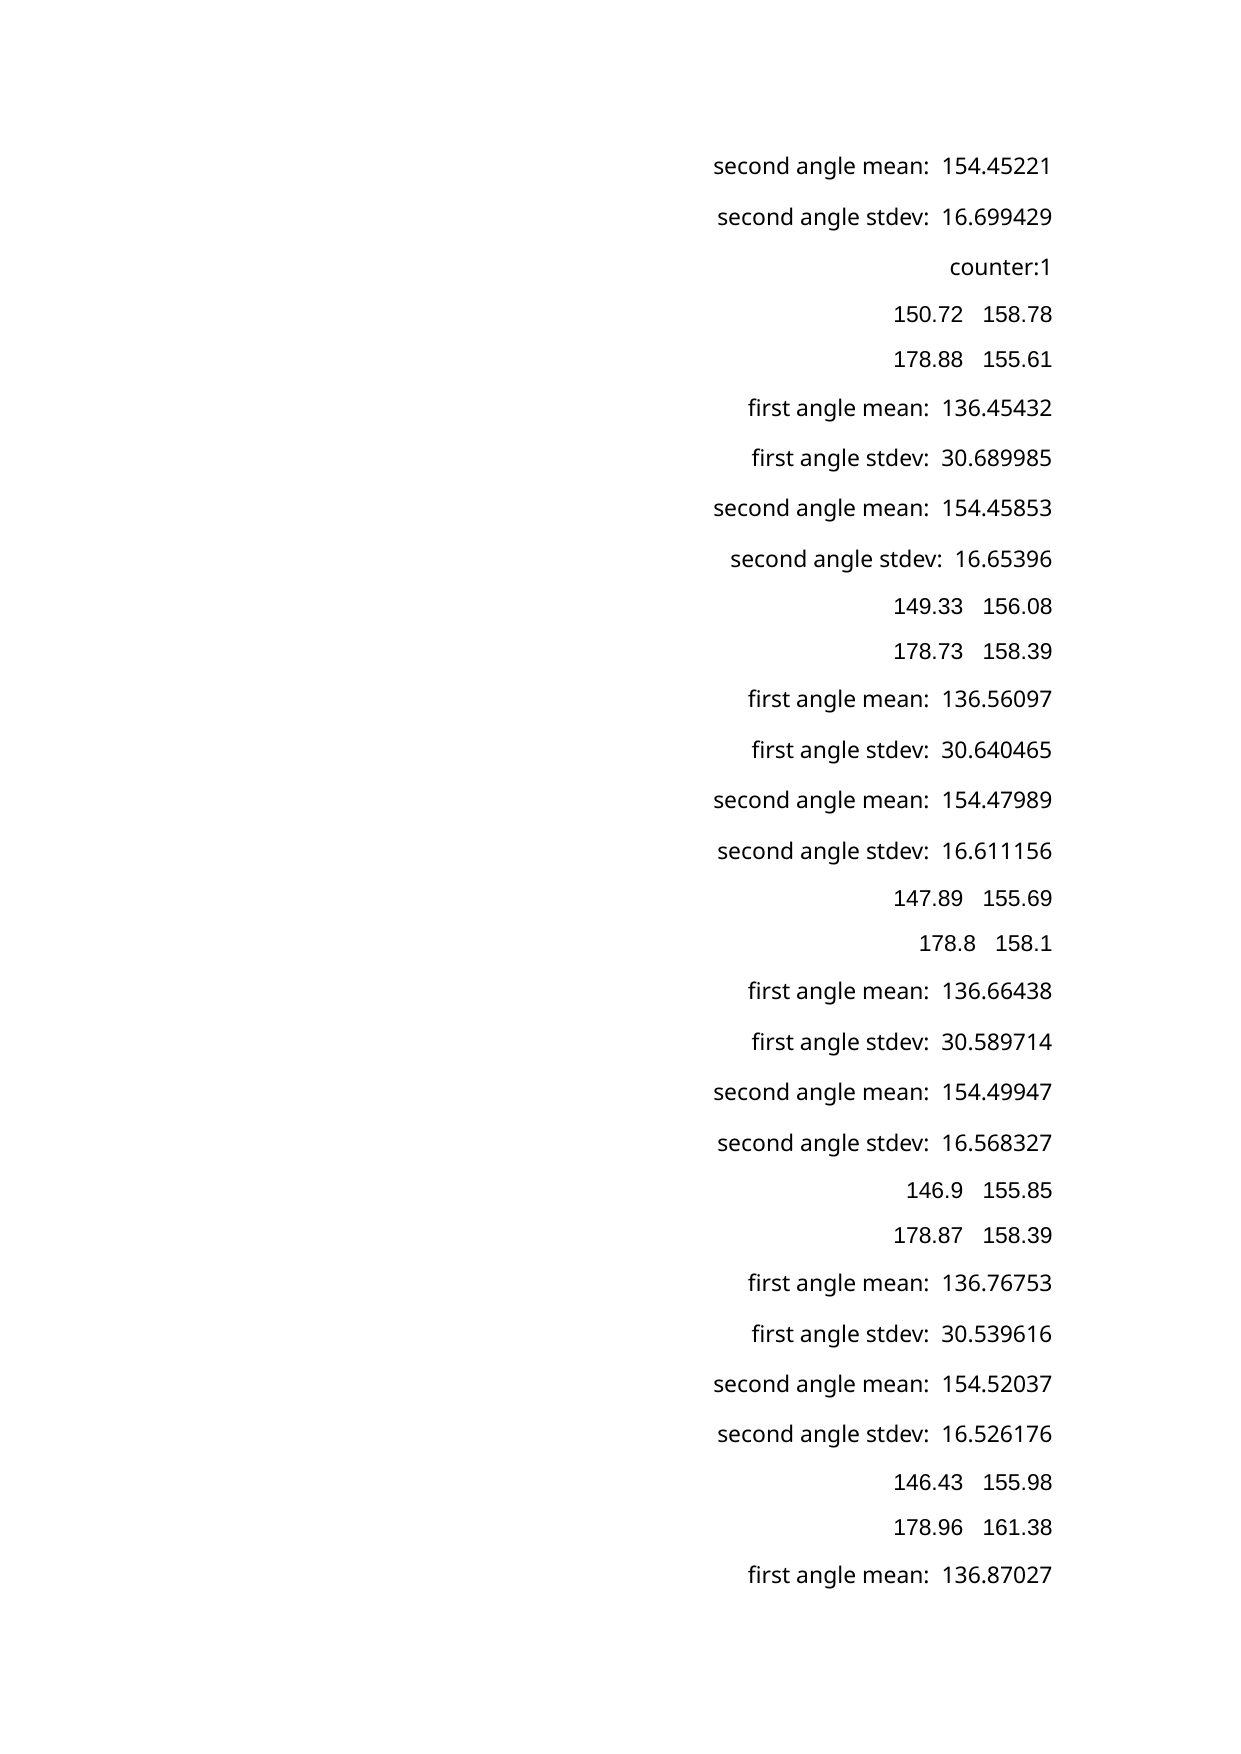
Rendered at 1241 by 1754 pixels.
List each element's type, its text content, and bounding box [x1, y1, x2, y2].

text second angle stdev: 16.611156 [187, 834, 1053, 866]
text 158.78 150.72 [187, 301, 1053, 328]
text 155.69 147.89 [187, 885, 1053, 911]
text second angle mean: 154.45853 [187, 492, 1053, 523]
text second angle stdev: 16.526176 [187, 1418, 1053, 1449]
text second angle mean: 154.47989 [187, 784, 1053, 815]
text 158.39 178.73 [187, 638, 1053, 664]
text first angle stdev: 30.539616 [187, 1317, 1053, 1349]
text first angle stdev: 30.640465 [187, 734, 1053, 765]
text 158.39 178.87 [187, 1222, 1053, 1248]
text 155.61 178.88 [187, 346, 1053, 373]
text counter:1 [187, 251, 1053, 282]
text first angle mean: 136.87027 [187, 1559, 1053, 1590]
text 158.1 178.8 [187, 930, 1053, 956]
text first angle stdev: 30.589714 [187, 1026, 1053, 1057]
text 161.38 178.96 [187, 1514, 1053, 1540]
text second angle stdev: 16.65396 [187, 543, 1053, 574]
text first angle mean: 136.66438 [187, 975, 1053, 1006]
text first angle mean: 136.56097 [187, 683, 1053, 714]
text second angle mean: 154.49947 [187, 1076, 1053, 1107]
text 155.85 146.9 [187, 1177, 1053, 1203]
text 155.98 146.43 [187, 1469, 1053, 1495]
text 156.08 149.33 [187, 593, 1053, 619]
text second angle stdev: 16.568327 [187, 1126, 1053, 1158]
text second angle mean: 154.45221 [187, 150, 1053, 181]
text first angle mean: 136.76753 [187, 1267, 1053, 1298]
text first angle stdev: 30.689985 [187, 442, 1053, 473]
text second angle mean: 154.52037 [187, 1368, 1053, 1399]
text second angle stdev: 16.699429 [187, 200, 1053, 232]
text first angle mean: 136.45432 [187, 391, 1053, 423]
